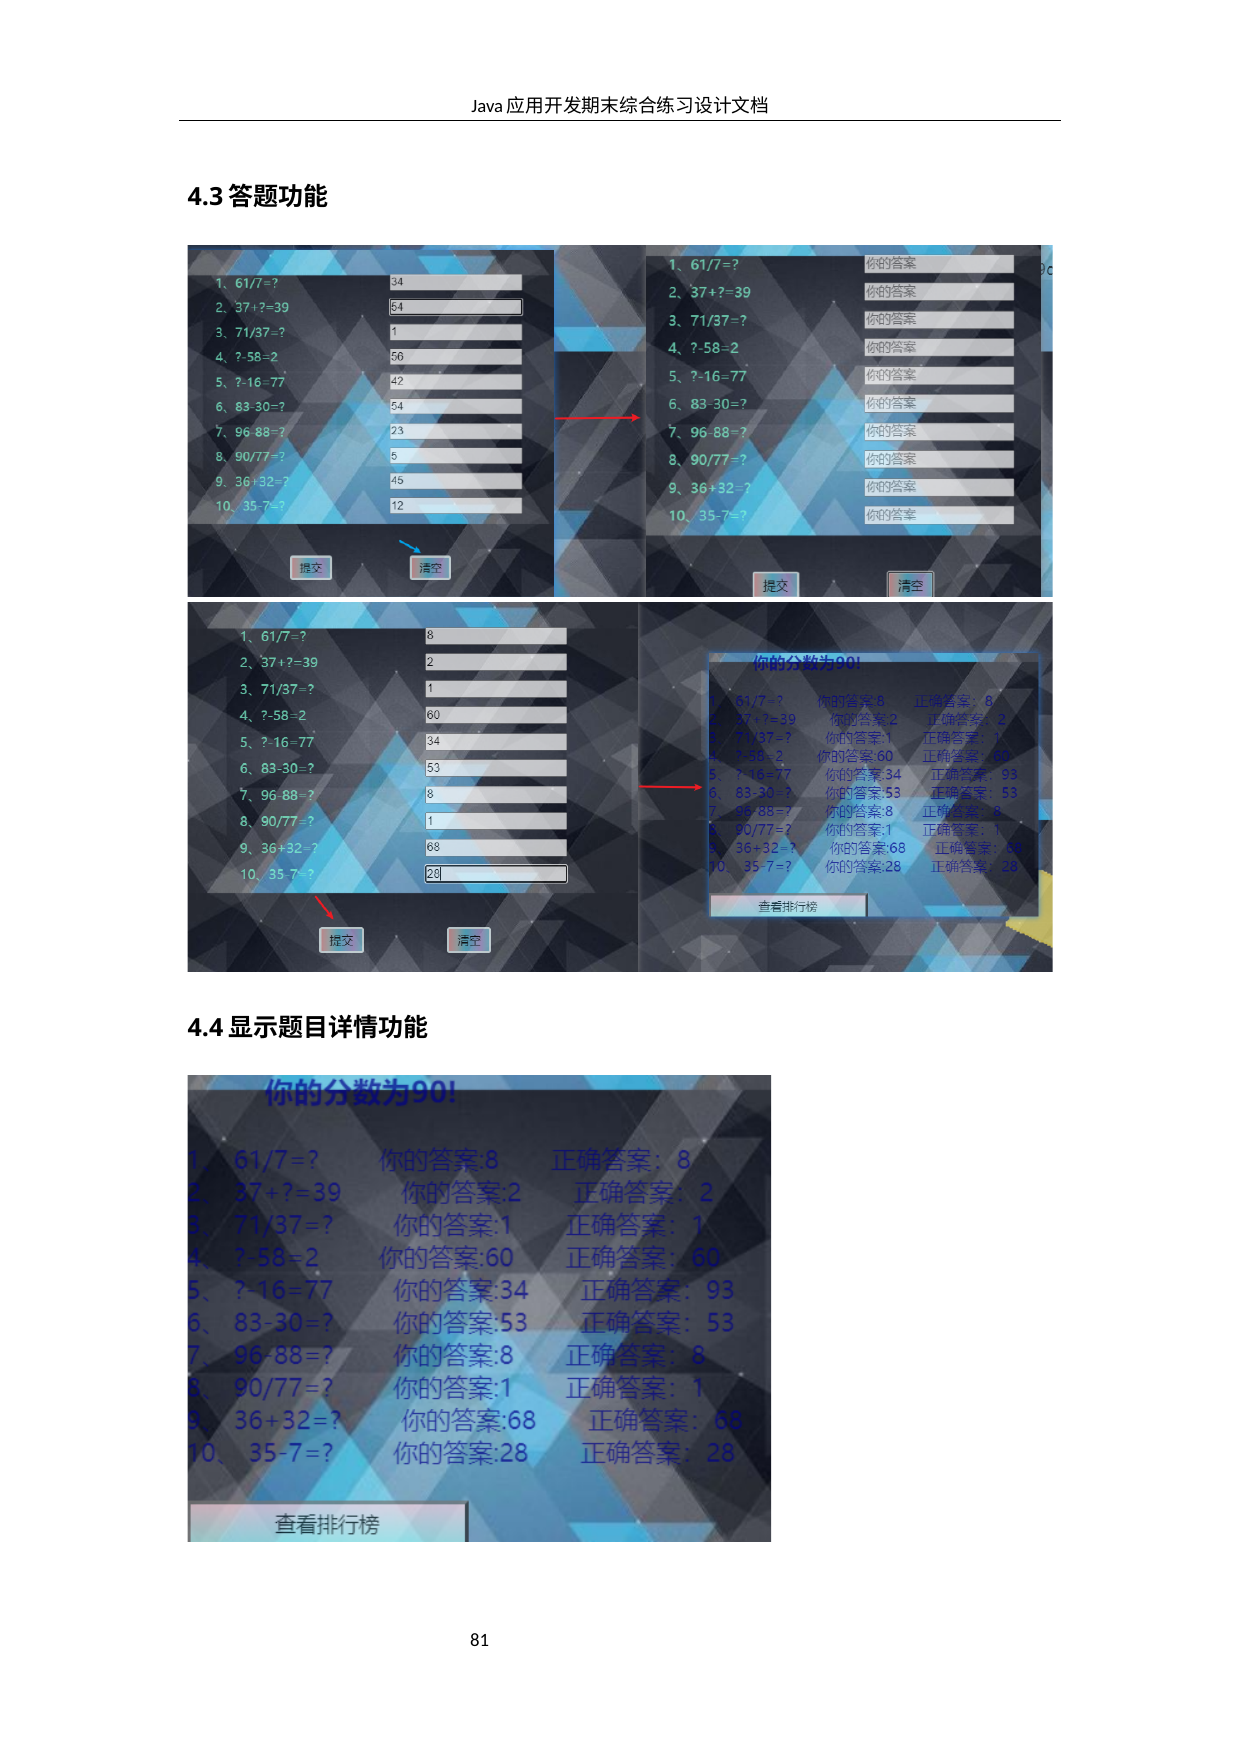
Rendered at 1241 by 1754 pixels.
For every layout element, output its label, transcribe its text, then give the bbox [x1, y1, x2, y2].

subtitle 4.3答题功能 [187, 162, 1053, 227]
picture [187, 1075, 772, 1542]
subtitle 4.4显示题目详情功能 [187, 993, 1053, 1058]
picture [187, 602, 1053, 972]
picture [187, 245, 1053, 597]
